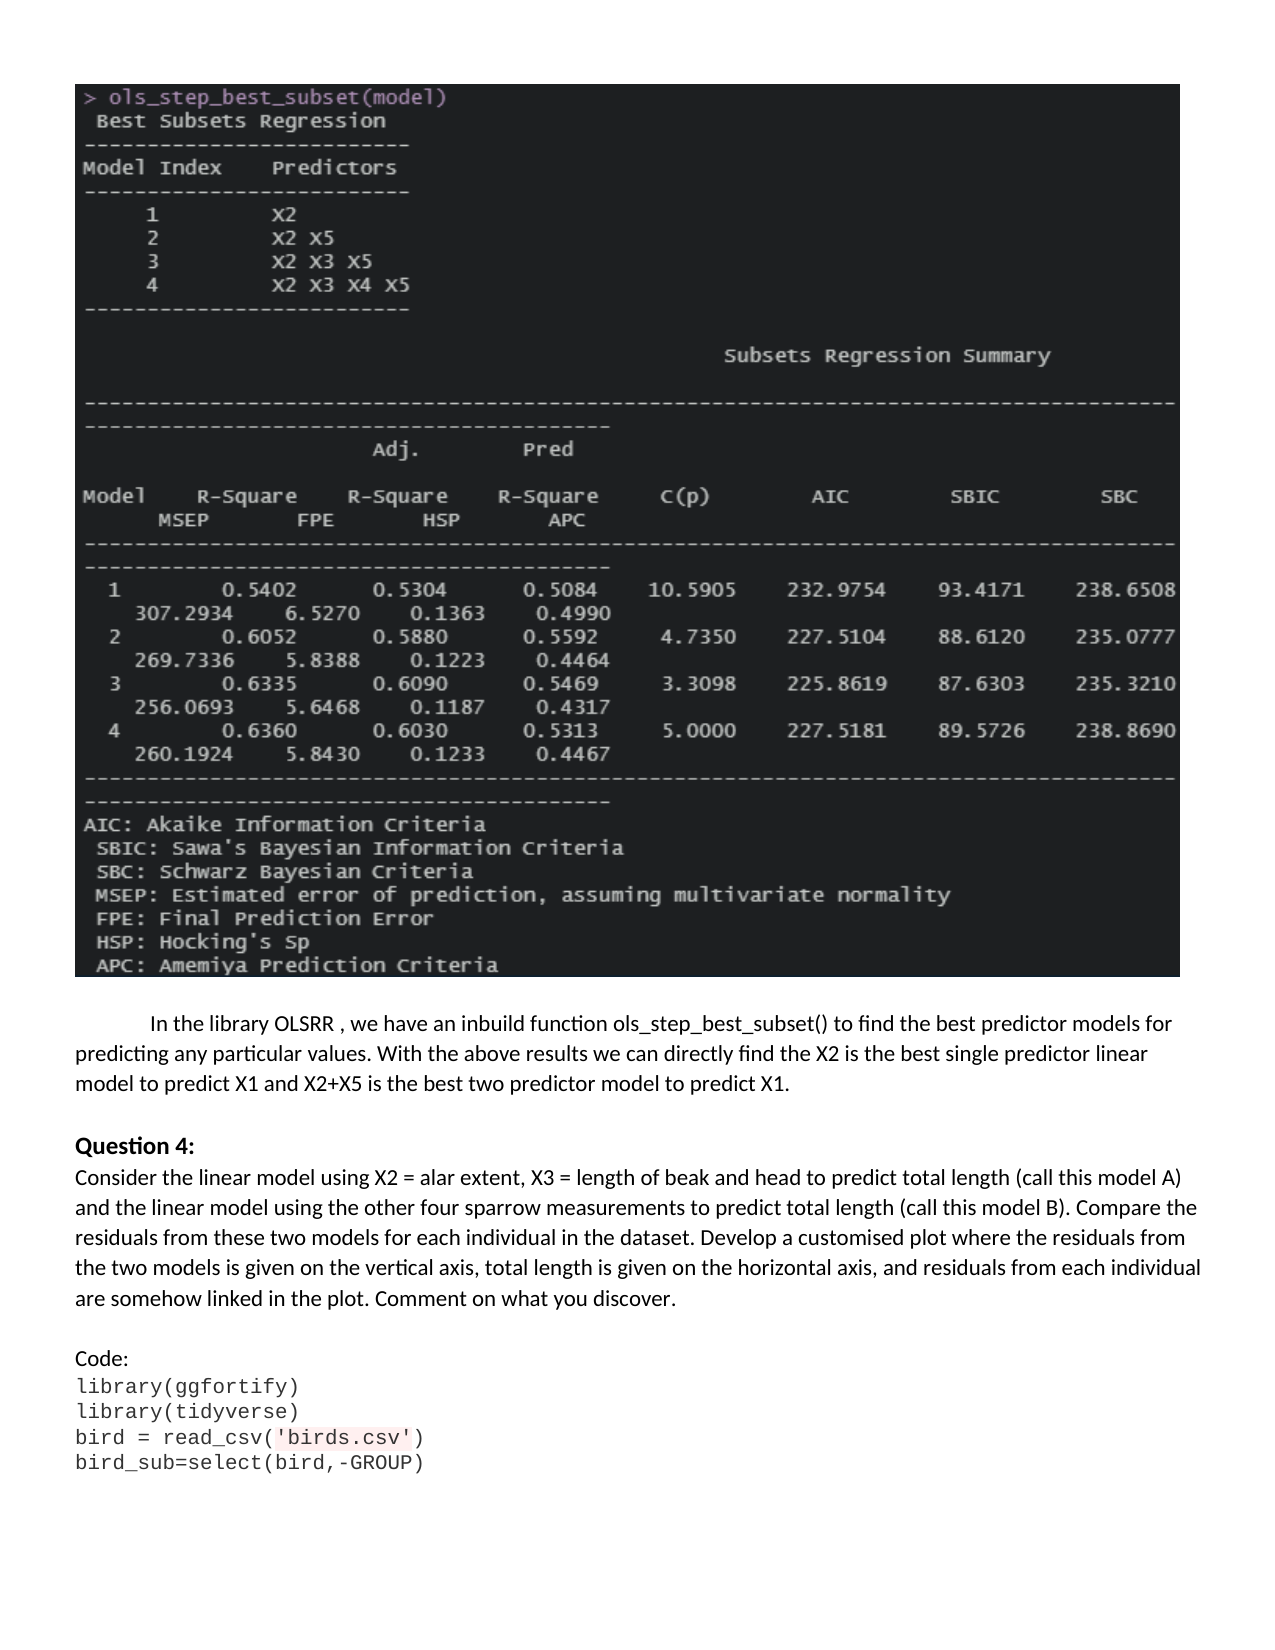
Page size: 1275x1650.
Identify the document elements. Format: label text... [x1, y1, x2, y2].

text bird = read_csv('birds.csv') [75, 1425, 1209, 1451]
text Code: [75, 1344, 1209, 1372]
text library(ggfortify) [75, 1374, 1209, 1400]
text Question 4: [75, 1130, 1209, 1160]
text Consider the linear model using X2 = alar extent, X3 = length of beak and head to predict total length (call this model A) and the linear model using the other four sparrow measurements to predict total length (call this model B). Compare the residuals from these two models for each individual in the dataset. Develop a customised plot where the residuals from the two models is given on the vertical axis, total length is given on the horizontal axis, and residuals from each individual are somehow linked in the plot. Comment on what you discover. [75, 1163, 1209, 1312]
text library(tidyverse) [75, 1400, 1209, 1425]
picture [75, 84, 1180, 977]
text bird_sub=select(bird,-GROUP) [75, 1451, 1209, 1476]
text In the library OLSRR , we have an inbuild function ols_step_best_subset() to find the best predictor models for predicting any particular values. With the above results we can directly find the X2 is the best single predictor linear model to predict X1 and X2+X5 is the best two predictor model to predict X1. [75, 1009, 1209, 1097]
